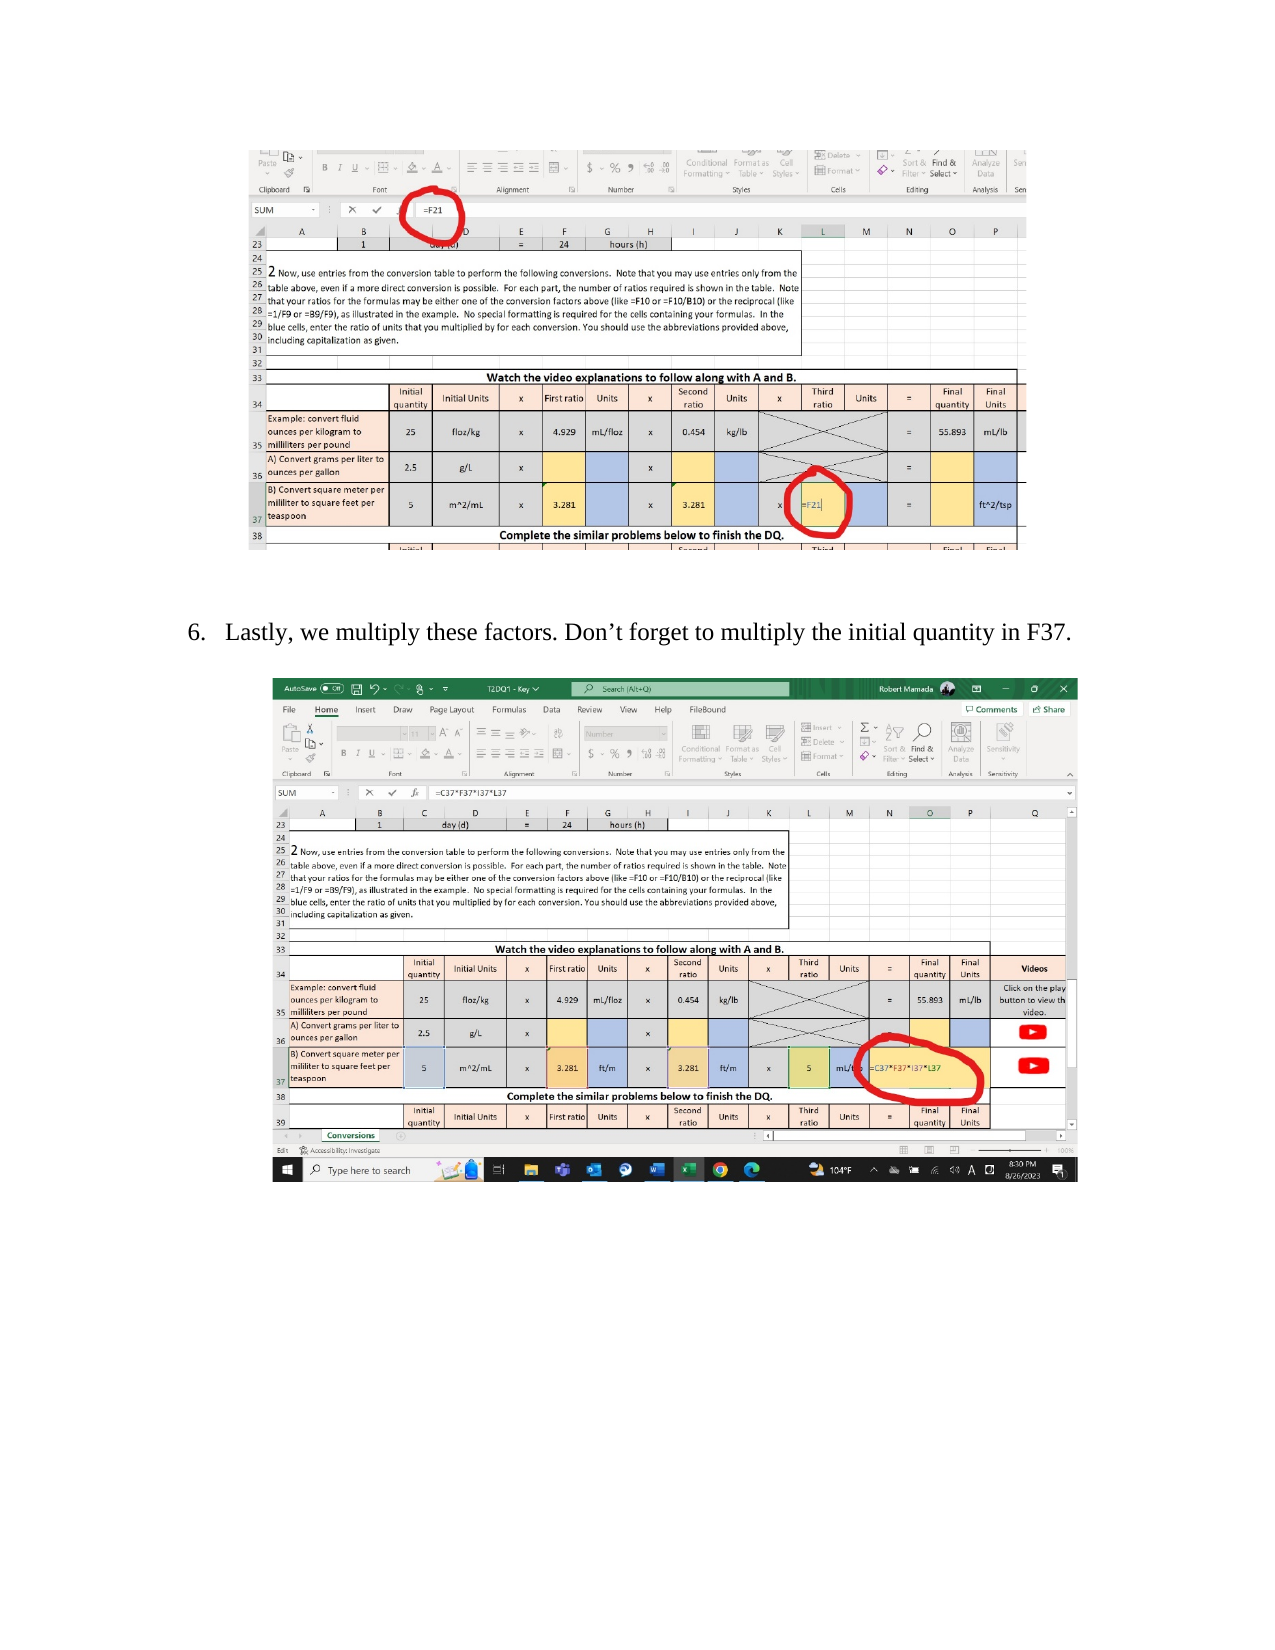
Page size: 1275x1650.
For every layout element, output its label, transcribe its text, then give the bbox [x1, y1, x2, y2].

picture [248, 150, 1027, 550]
list Lastly, we multiply these factors. Don’t forget to multiply the initial quantity in F37. [187, 617, 1125, 645]
picture [272, 678, 1078, 1182]
